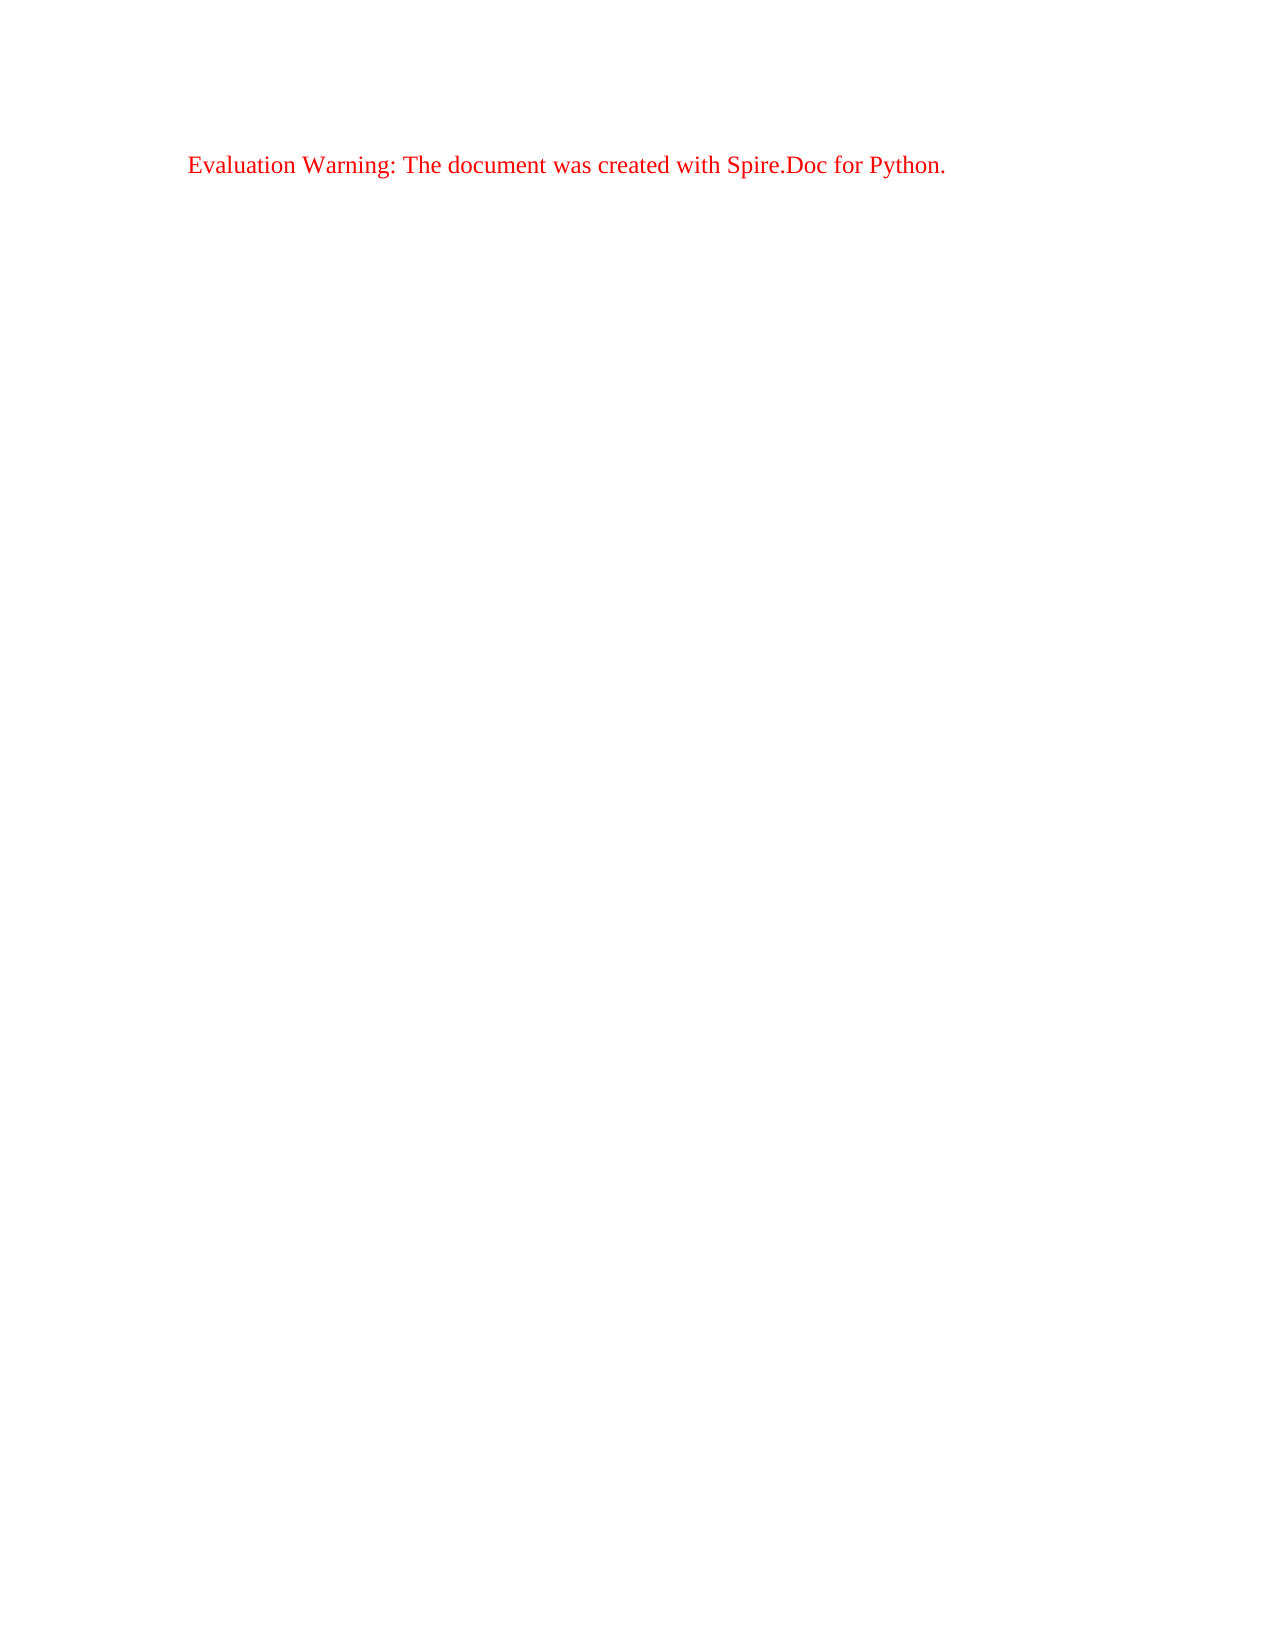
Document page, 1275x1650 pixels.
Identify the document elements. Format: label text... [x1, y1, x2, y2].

text Evaluation Warning: The document was created with Spire.Doc for Python. [187, 150, 1087, 179]
